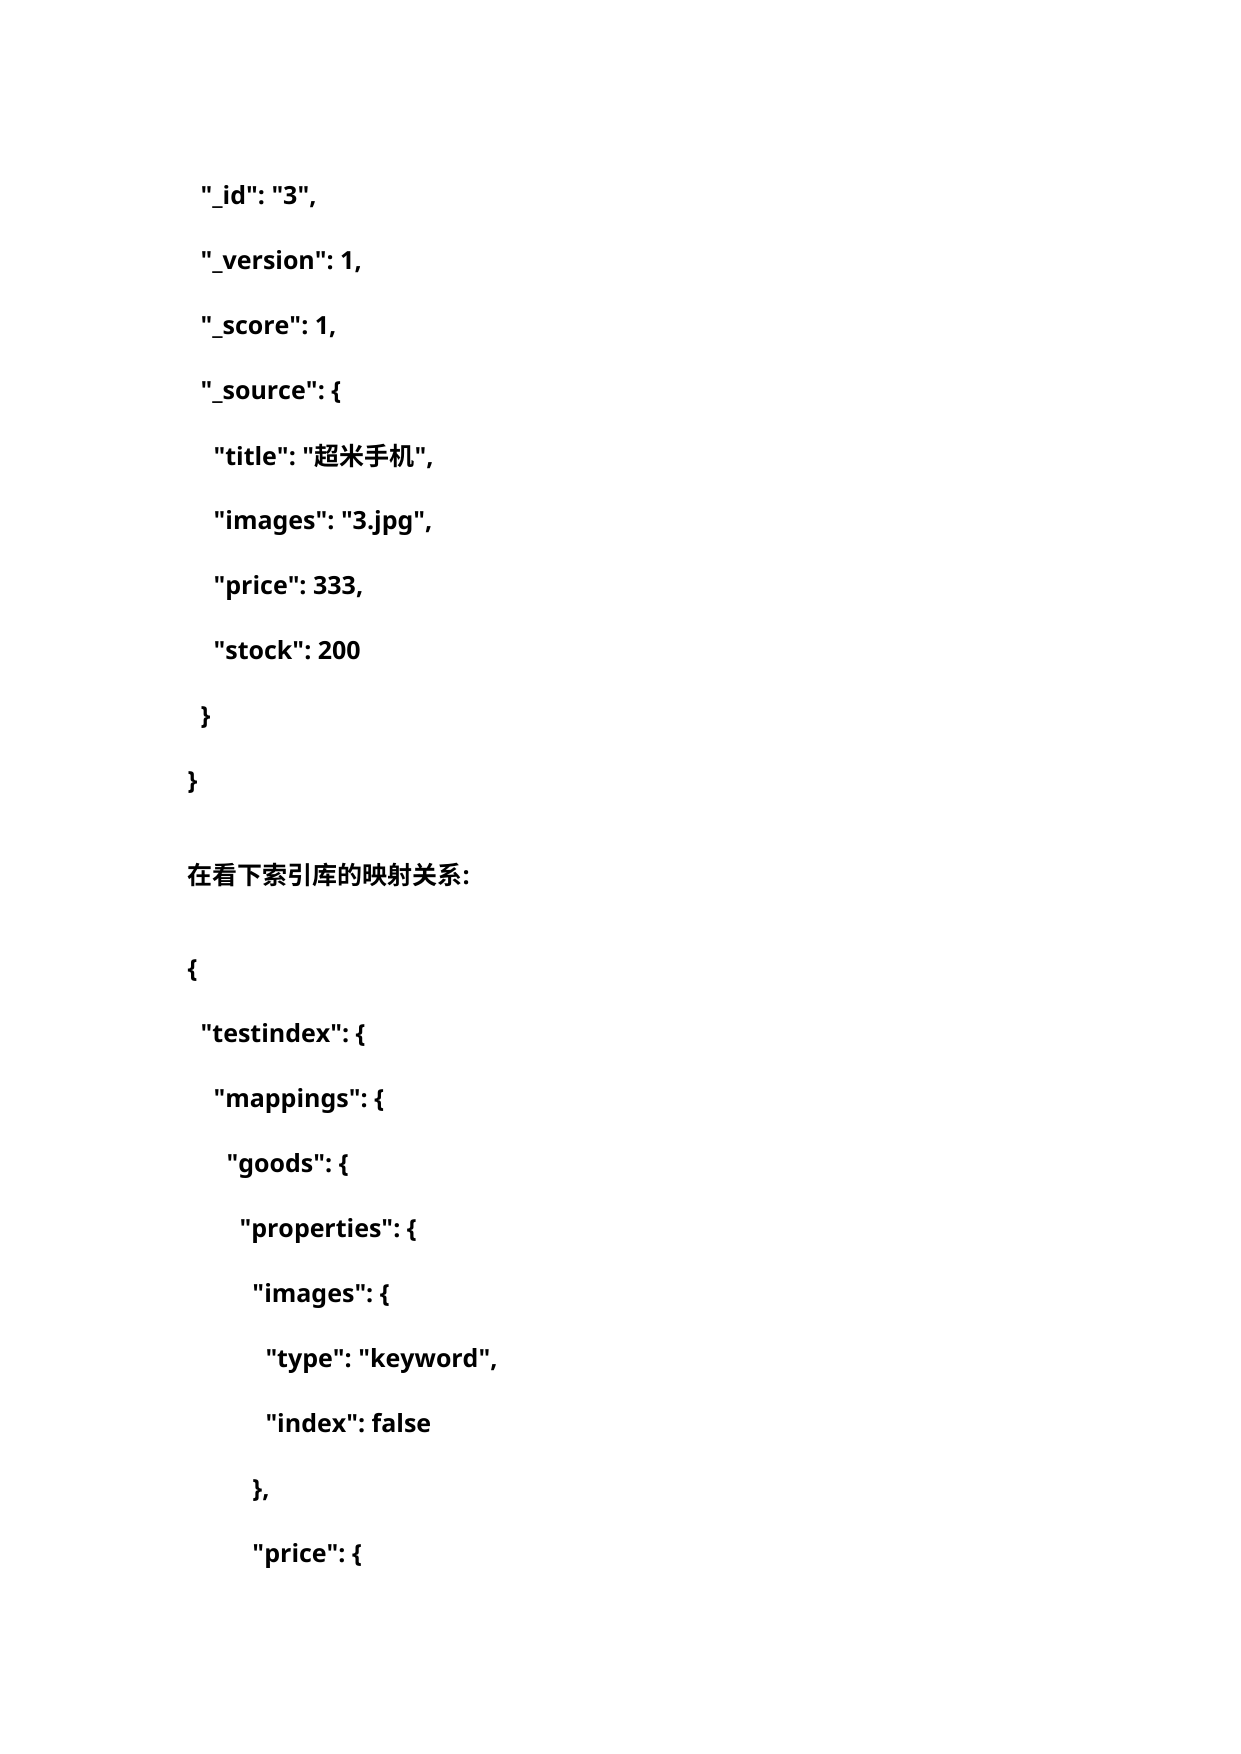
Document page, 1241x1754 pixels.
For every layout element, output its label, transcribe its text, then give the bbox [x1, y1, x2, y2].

text "mappings": { [187, 1065, 1053, 1130]
text "_id": "3", [187, 162, 1053, 227]
text "images": { [187, 1260, 1053, 1325]
text "properties": { [187, 1195, 1053, 1260]
text "stock": 200 [187, 617, 1053, 682]
text }, [187, 1455, 1053, 1520]
text "_version": 1, [187, 227, 1053, 292]
text "images": "3.jpg", [187, 487, 1053, 552]
text } [187, 682, 1053, 747]
text "testindex": { [187, 1000, 1053, 1065]
text { [187, 935, 1053, 1000]
text "price": { [187, 1520, 1053, 1585]
text "_source": { [187, 357, 1053, 422]
text "price": 333, [187, 552, 1053, 617]
text "title": "超米手机", [187, 422, 1053, 487]
text "_score": 1, [187, 292, 1053, 357]
text 在看下索引库的映射关系: [187, 841, 1053, 906]
text "index": false [187, 1390, 1053, 1455]
text "goods": { [187, 1130, 1053, 1195]
text } [187, 747, 1053, 812]
text "type": "keyword", [187, 1325, 1053, 1390]
